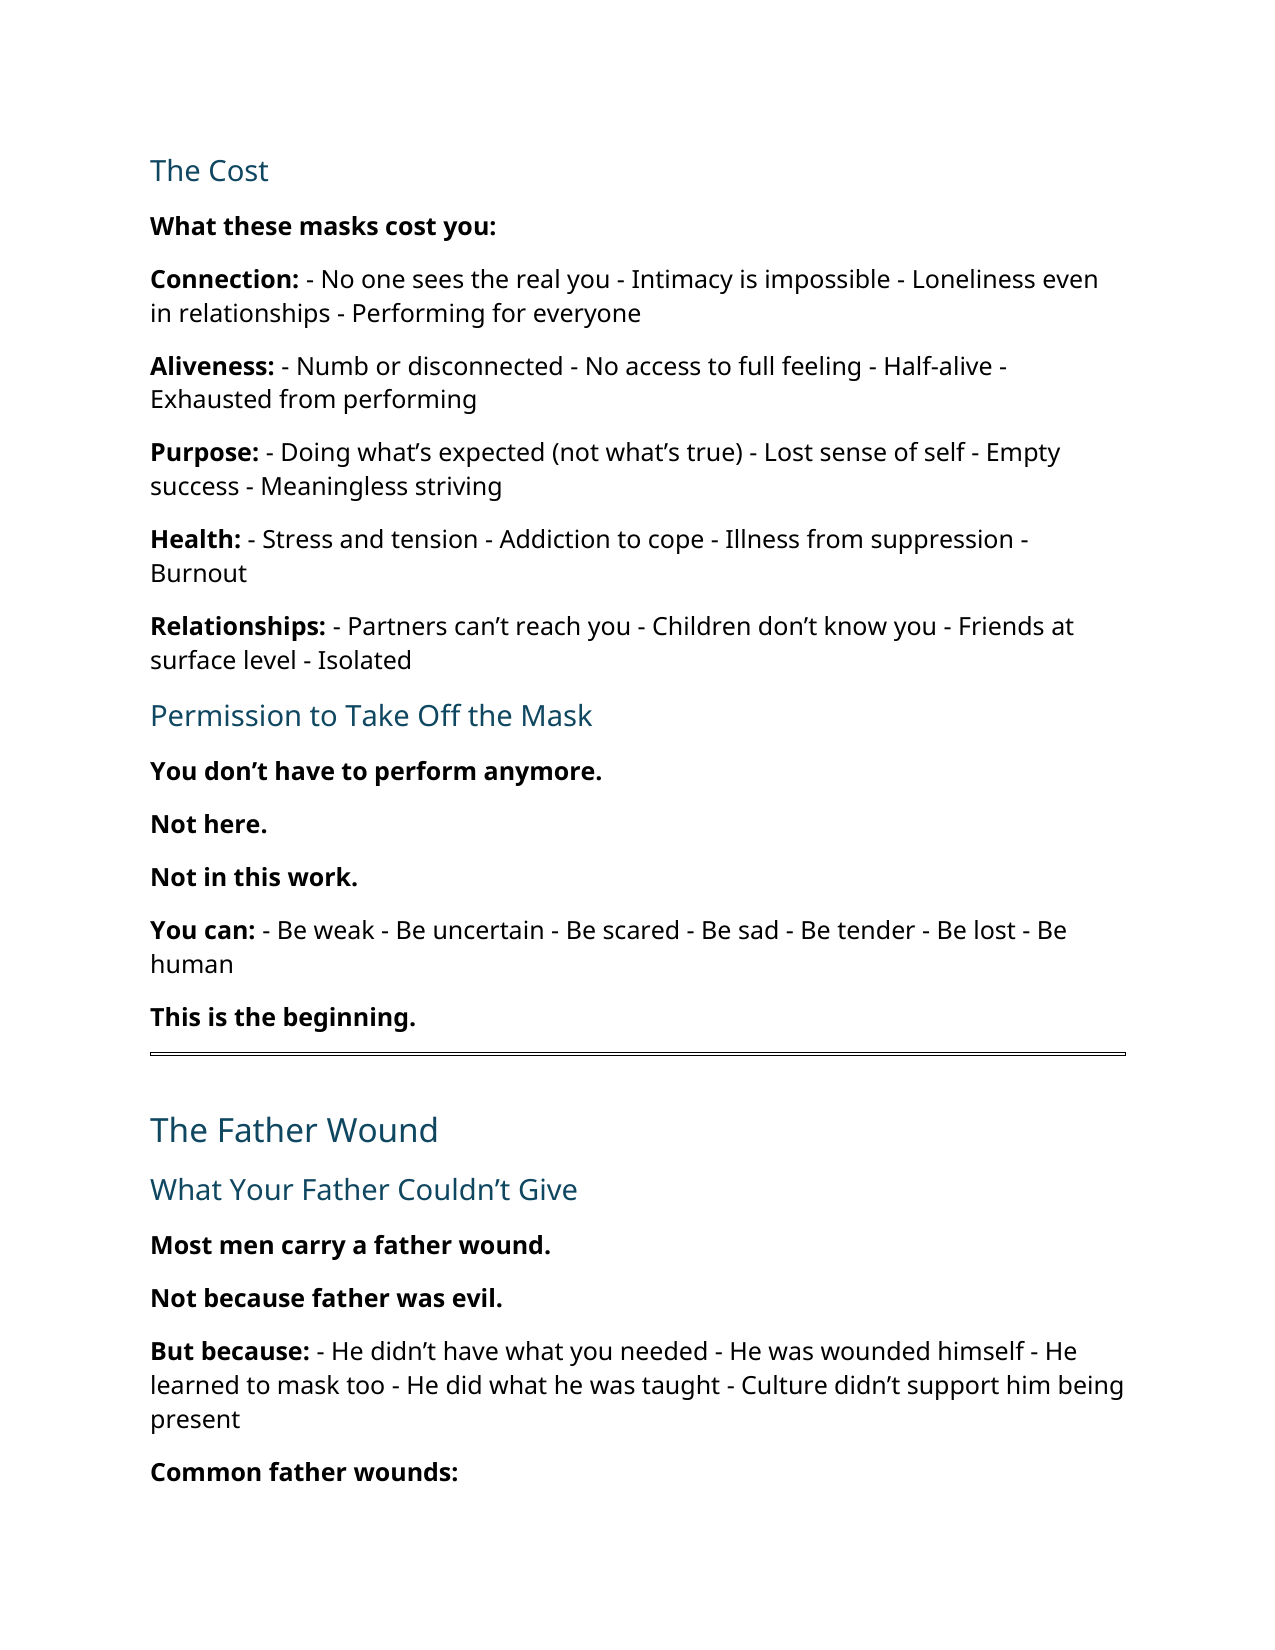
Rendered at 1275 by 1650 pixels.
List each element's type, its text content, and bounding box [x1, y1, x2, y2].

text You can: - Be weak - Be uncertain - Be scared - Be sad - Be tender - Be lost - Be human [150, 912, 1125, 981]
text Common father wounds: [150, 1454, 1125, 1488]
text Relationships: - Partners can’t reach you - Children don’t know you - Friends at surface level - Isolated [150, 609, 1125, 677]
text This is the beginning. [150, 999, 1125, 1033]
text Not here. [150, 807, 1125, 841]
text Aliveness: - Numb or disconnected - No access to full feeling - Half-alive - Exhausted from performing [150, 348, 1125, 416]
subtitle The Father Wound [150, 1107, 1125, 1152]
text What these masks cost you: [150, 208, 1125, 242]
text Not in this work. [150, 860, 1125, 894]
text Not because father was evil. [150, 1280, 1125, 1314]
subtitle Permission to Take Off the Mask [150, 696, 1125, 735]
subtitle The Cost [150, 150, 1125, 190]
text Purpose: - Doing what’s expected (not what’s true) - Lost sense of self - Empty success - Meaningless striving [150, 435, 1125, 503]
text Connection: - No one sees the real you - Intimacy is impossible - Loneliness even in relationships - Performing for everyone [150, 261, 1125, 329]
text Most men carry a father wound. [150, 1228, 1125, 1262]
text Health: - Stress and tension - Addiction to cope - Illness from suppression - Burnout [150, 522, 1125, 590]
subtitle What Your Father Couldn’t Give [150, 1169, 1125, 1209]
text You don’t have to perform anymore. [150, 754, 1125, 788]
text But because: - He didn’t have what you needed - He was wounded himself - He learned to mask too - He did what he was taught - Culture didn’t support him being present [150, 1333, 1125, 1435]
